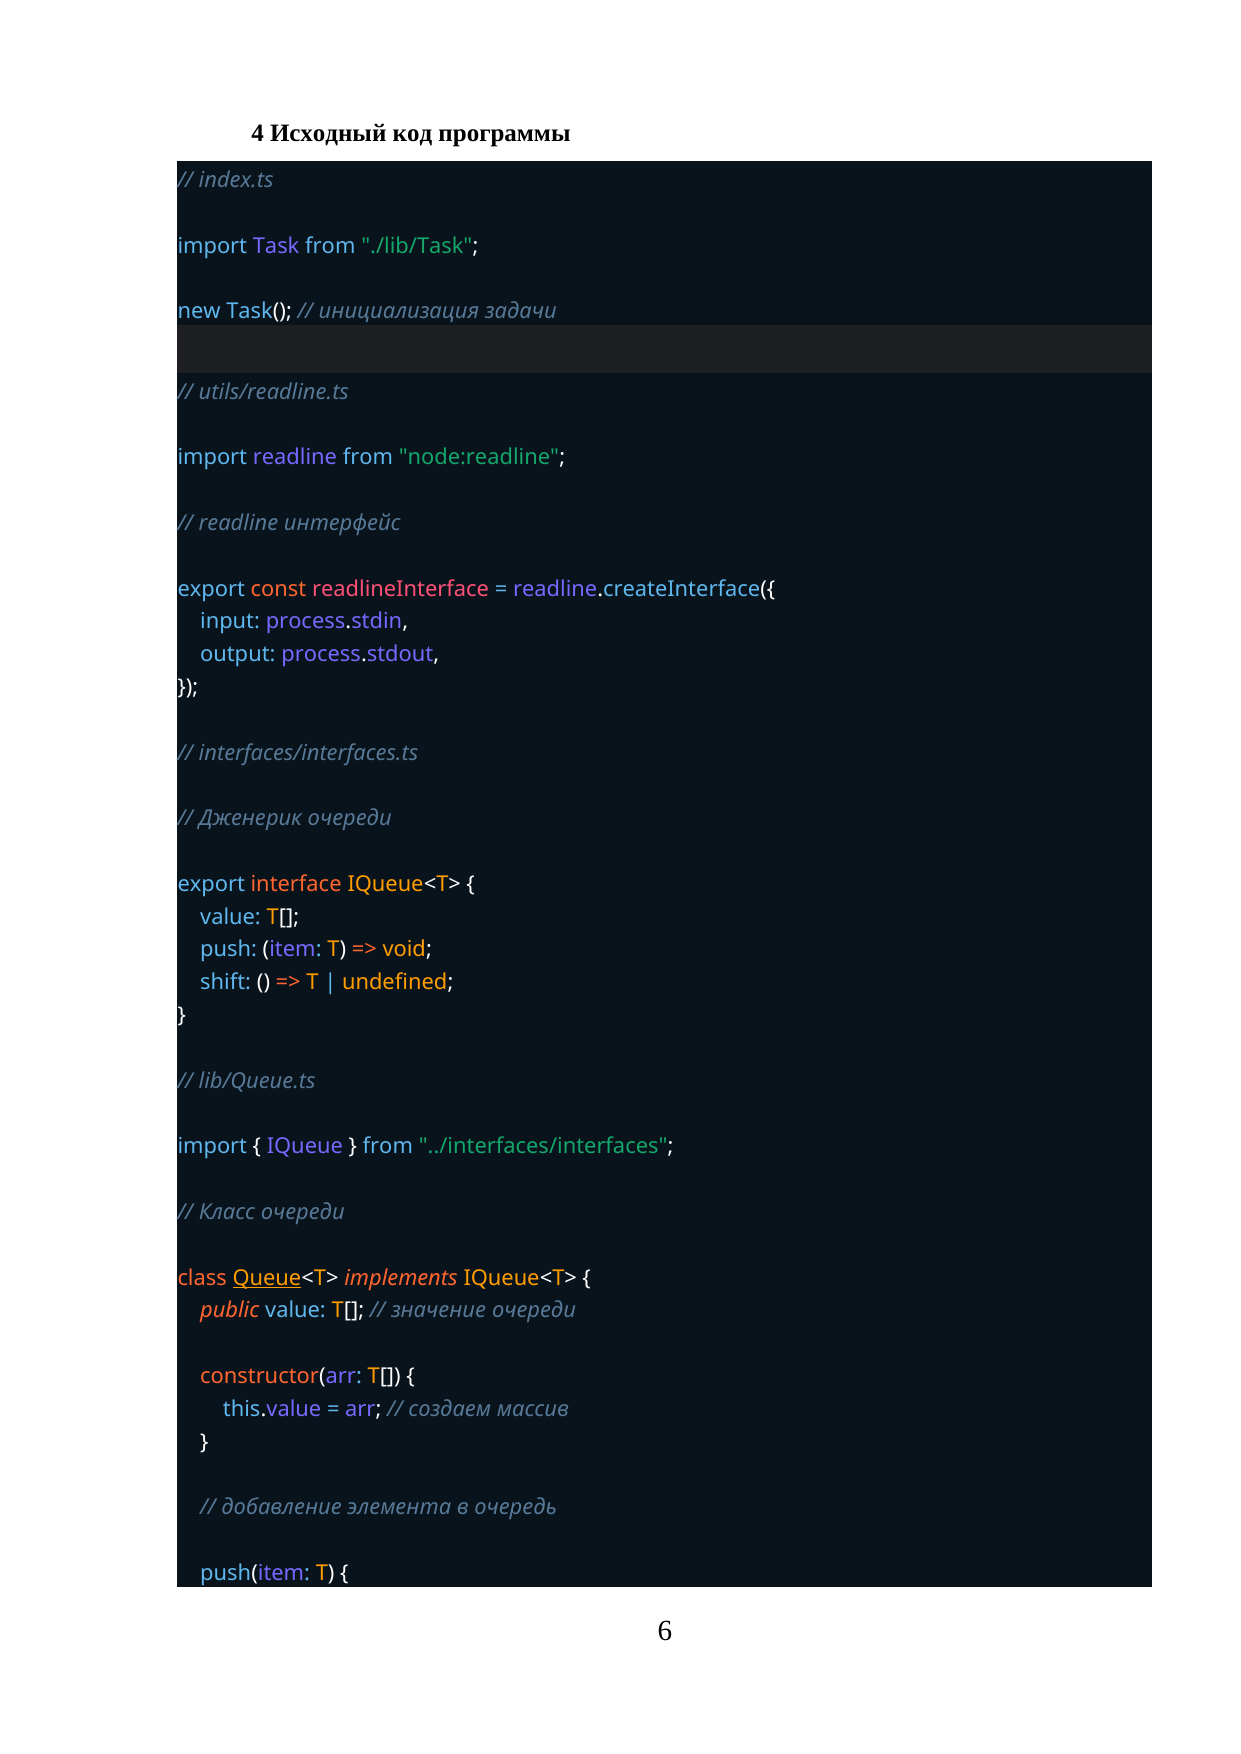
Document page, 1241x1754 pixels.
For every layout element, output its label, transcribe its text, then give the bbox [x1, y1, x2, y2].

text // index.ts import Task from "./lib/Task"; [177, 161, 1152, 260]
text import { IQueue } from "../interfaces/interfaces"; [177, 1127, 1152, 1160]
text // Дженерик очереди [177, 799, 1152, 832]
text export interface IQueue<T> { [177, 865, 1152, 898]
text public value: T[]; // значение очереди [177, 1291, 1152, 1324]
text // добавление элемента в очередь [177, 1488, 1152, 1521]
text // utils/readline.ts [177, 373, 1152, 405]
text } [177, 996, 1152, 1029]
text input: process.stdin, [177, 602, 1152, 635]
text push(item: T) { [177, 1554, 1152, 1587]
text export const readlineInterface = readline.createInterface({ [177, 569, 1152, 602]
text class Queue<T> implements IQueue<T> { [177, 1258, 1152, 1291]
text // readline интерфейс [177, 504, 1152, 537]
text } [177, 1423, 1152, 1455]
text 4 Исходный код программы [177, 118, 1152, 147]
text new Task(); // инициализация задачи [177, 292, 1152, 325]
text }); [177, 668, 1152, 701]
text // Класс очереди [177, 1193, 1152, 1226]
text // lib/Queue.ts [177, 1062, 1152, 1094]
text push: (item: T) => void; [177, 930, 1152, 963]
text this.value = arr; // создаем массив [177, 1390, 1152, 1423]
text constructor(arr: T[]) { [177, 1357, 1152, 1390]
text value: T[]; [177, 898, 1152, 930]
text // interfaces/interfaces.ts [177, 733, 1152, 766]
text shift: () => T | undefined; [177, 963, 1152, 996]
text output: process.stdout, [177, 635, 1152, 668]
text import readline from "node:readline"; [177, 405, 1152, 471]
